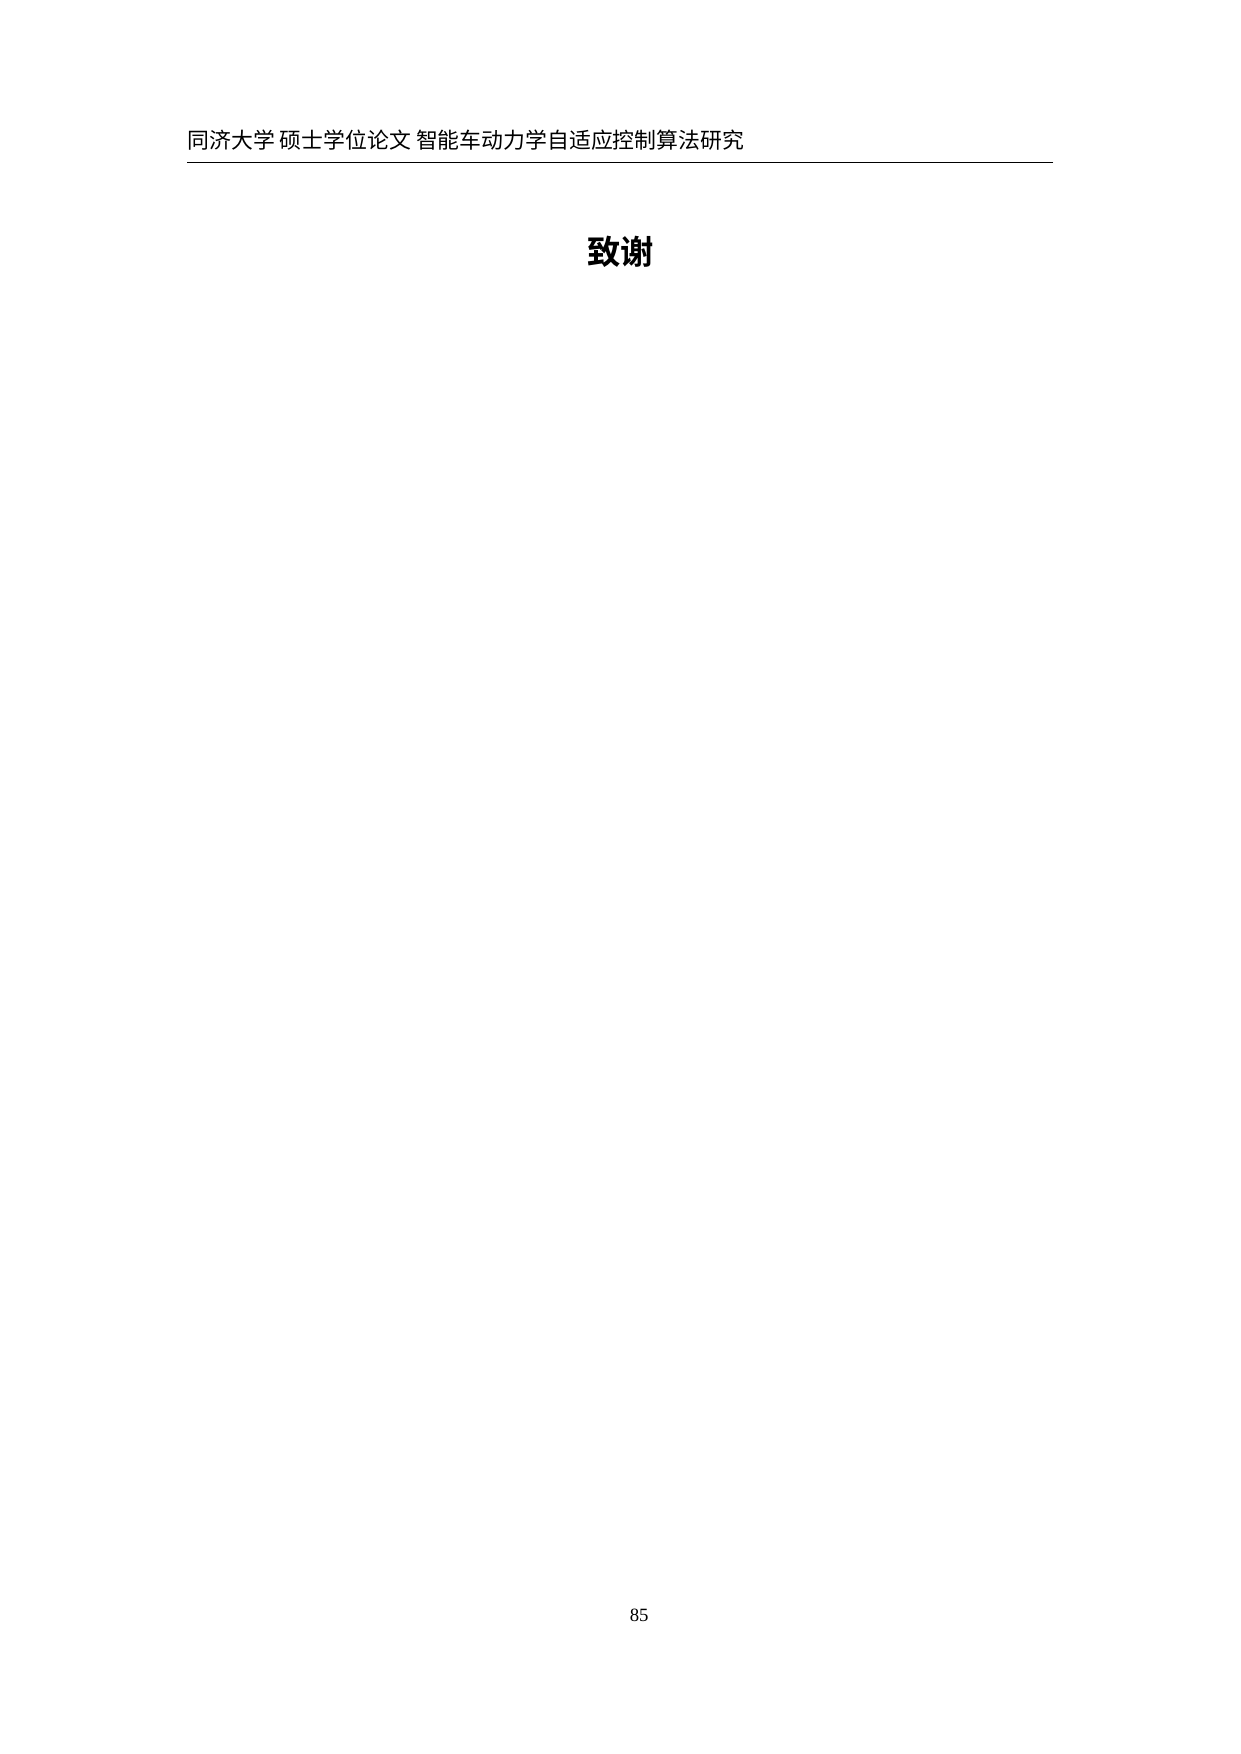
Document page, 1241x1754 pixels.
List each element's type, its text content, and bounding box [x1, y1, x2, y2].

title 致谢 [187, 216, 1053, 283]
